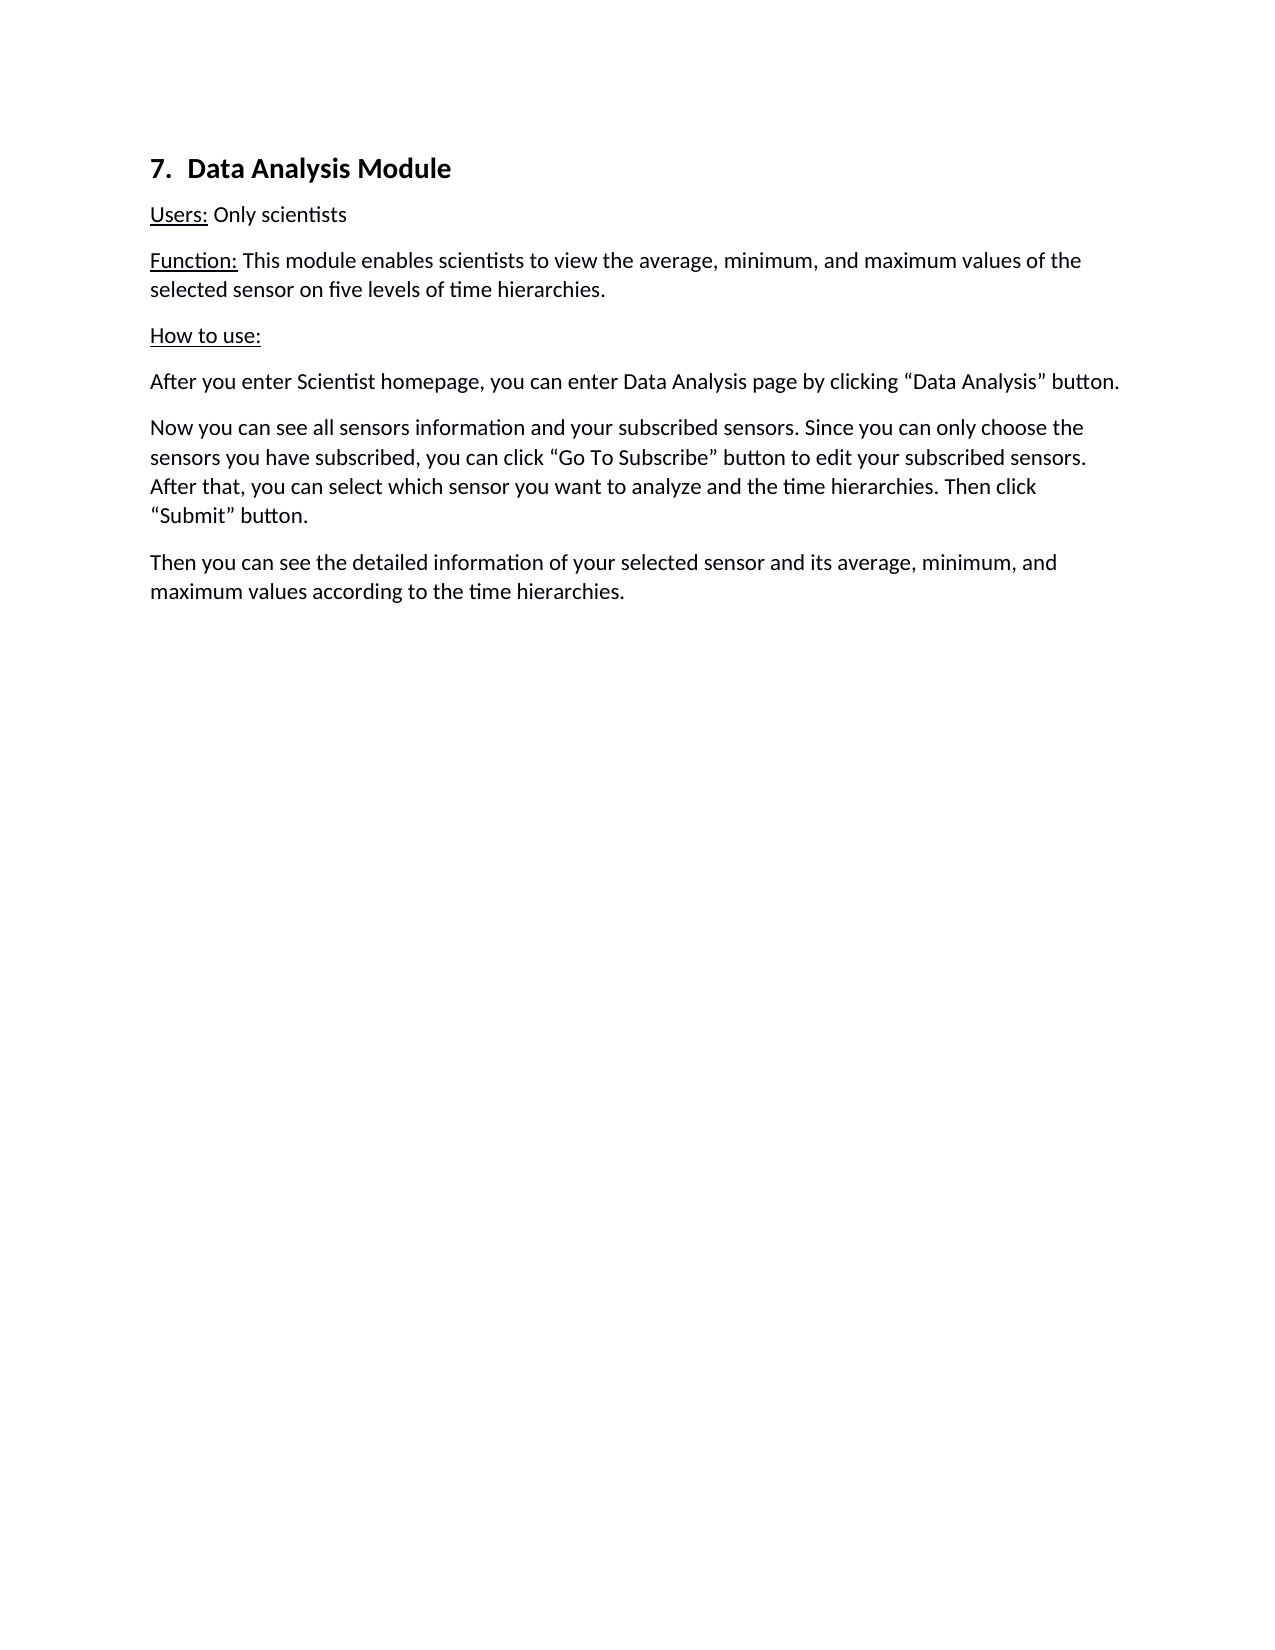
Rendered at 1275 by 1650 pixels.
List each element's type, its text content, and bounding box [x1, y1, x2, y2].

text After you enter Scientist homepage, you can enter Data Analysis page by clicking “Data Analysis” button. [150, 367, 1125, 395]
text How to use: [150, 321, 1125, 349]
text Function: This module enables scientists to view the average, minimum, and maximum values of the selected sensor on five levels of time hierarchies. [150, 246, 1125, 303]
list Data Analysis Module [150, 150, 1125, 186]
text Then you can see the detailed information of your selected sensor and its average, minimum, and maximum values according to the time hierarchies. [150, 548, 1125, 605]
text Now you can see all sensors information and your subscribed sensors. Since you can only choose the sensors you have subscribed, you can click “Go To Subscribe” button to edit your subscribed sensors. After that, you can select which sensor you want to analyze and the time hierarchies. Then click “Submit” button. [150, 413, 1125, 529]
text Users: Only scientists [150, 200, 1125, 228]
